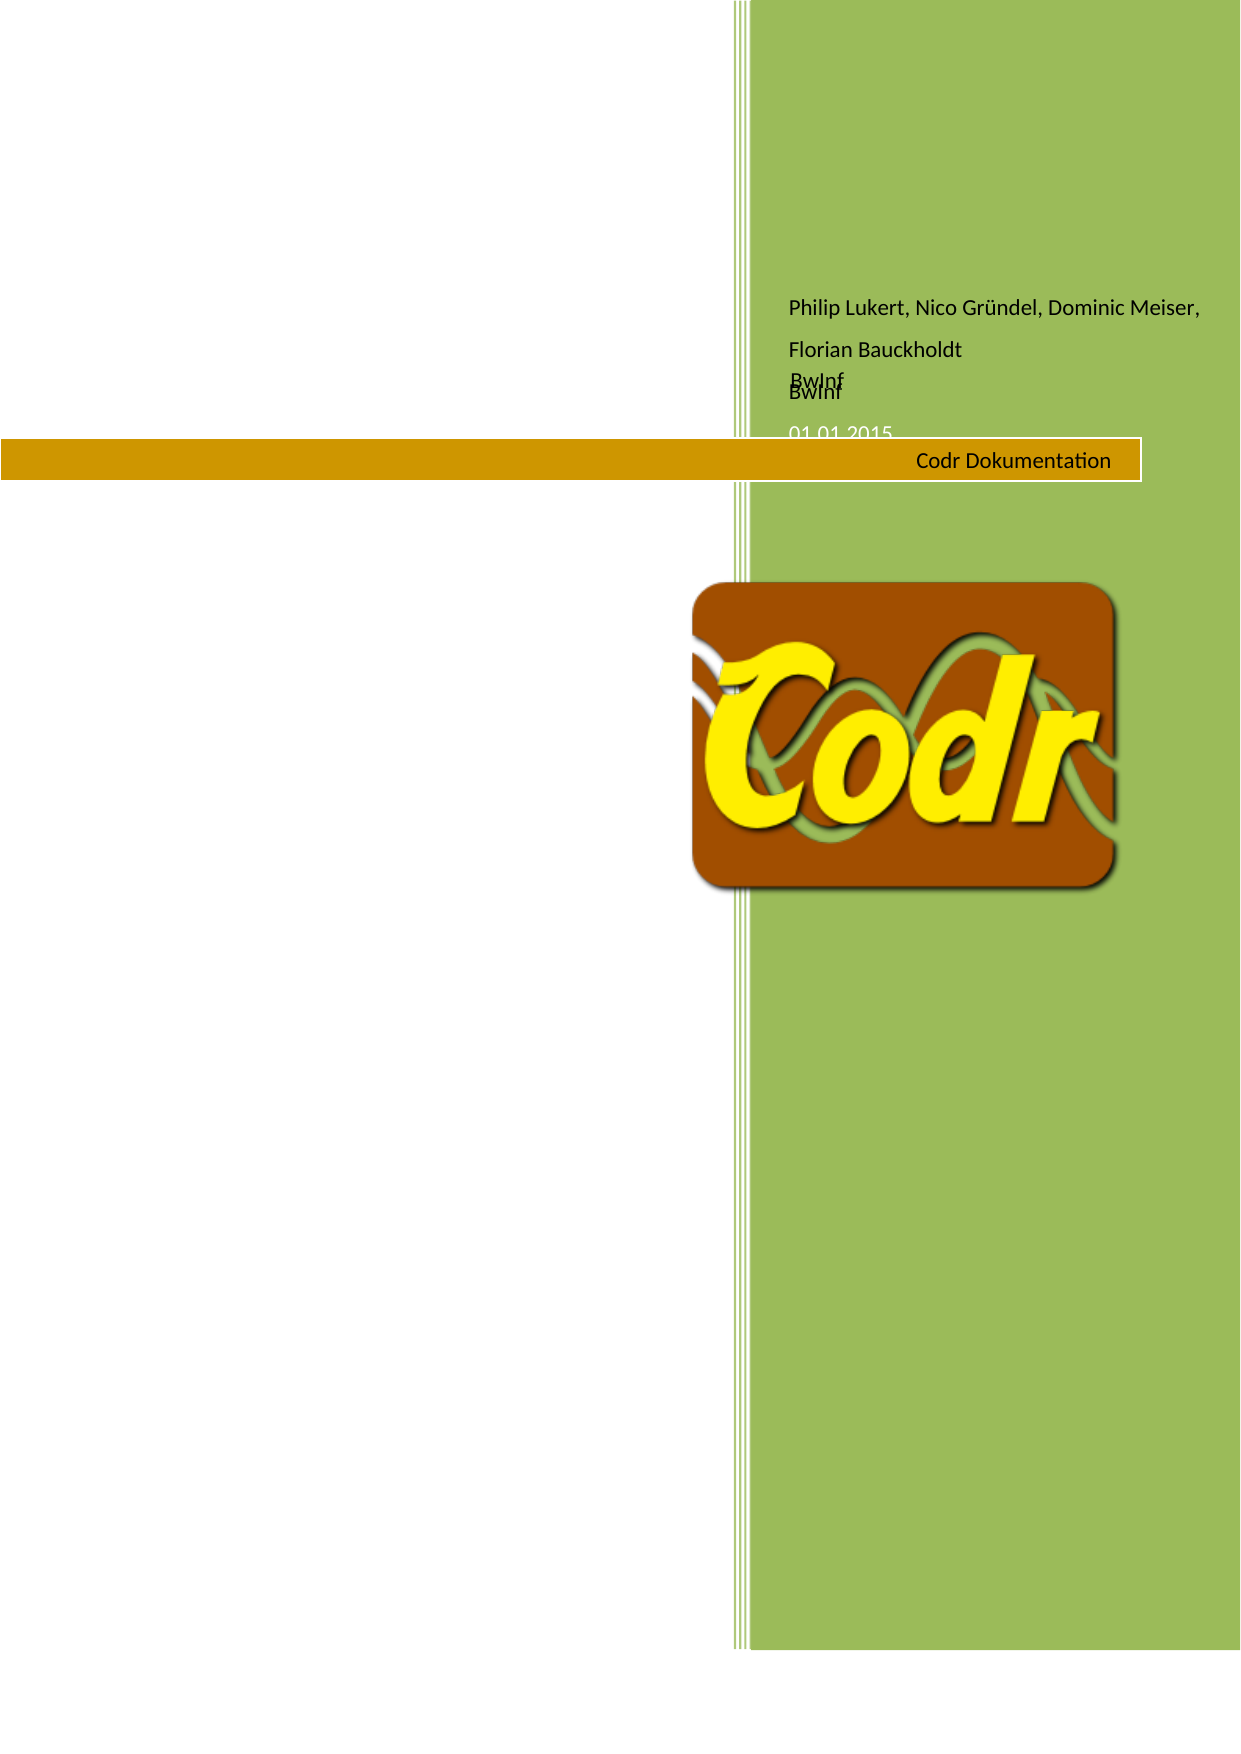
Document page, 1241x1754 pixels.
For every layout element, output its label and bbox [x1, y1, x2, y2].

picture [677, 567, 1128, 902]
